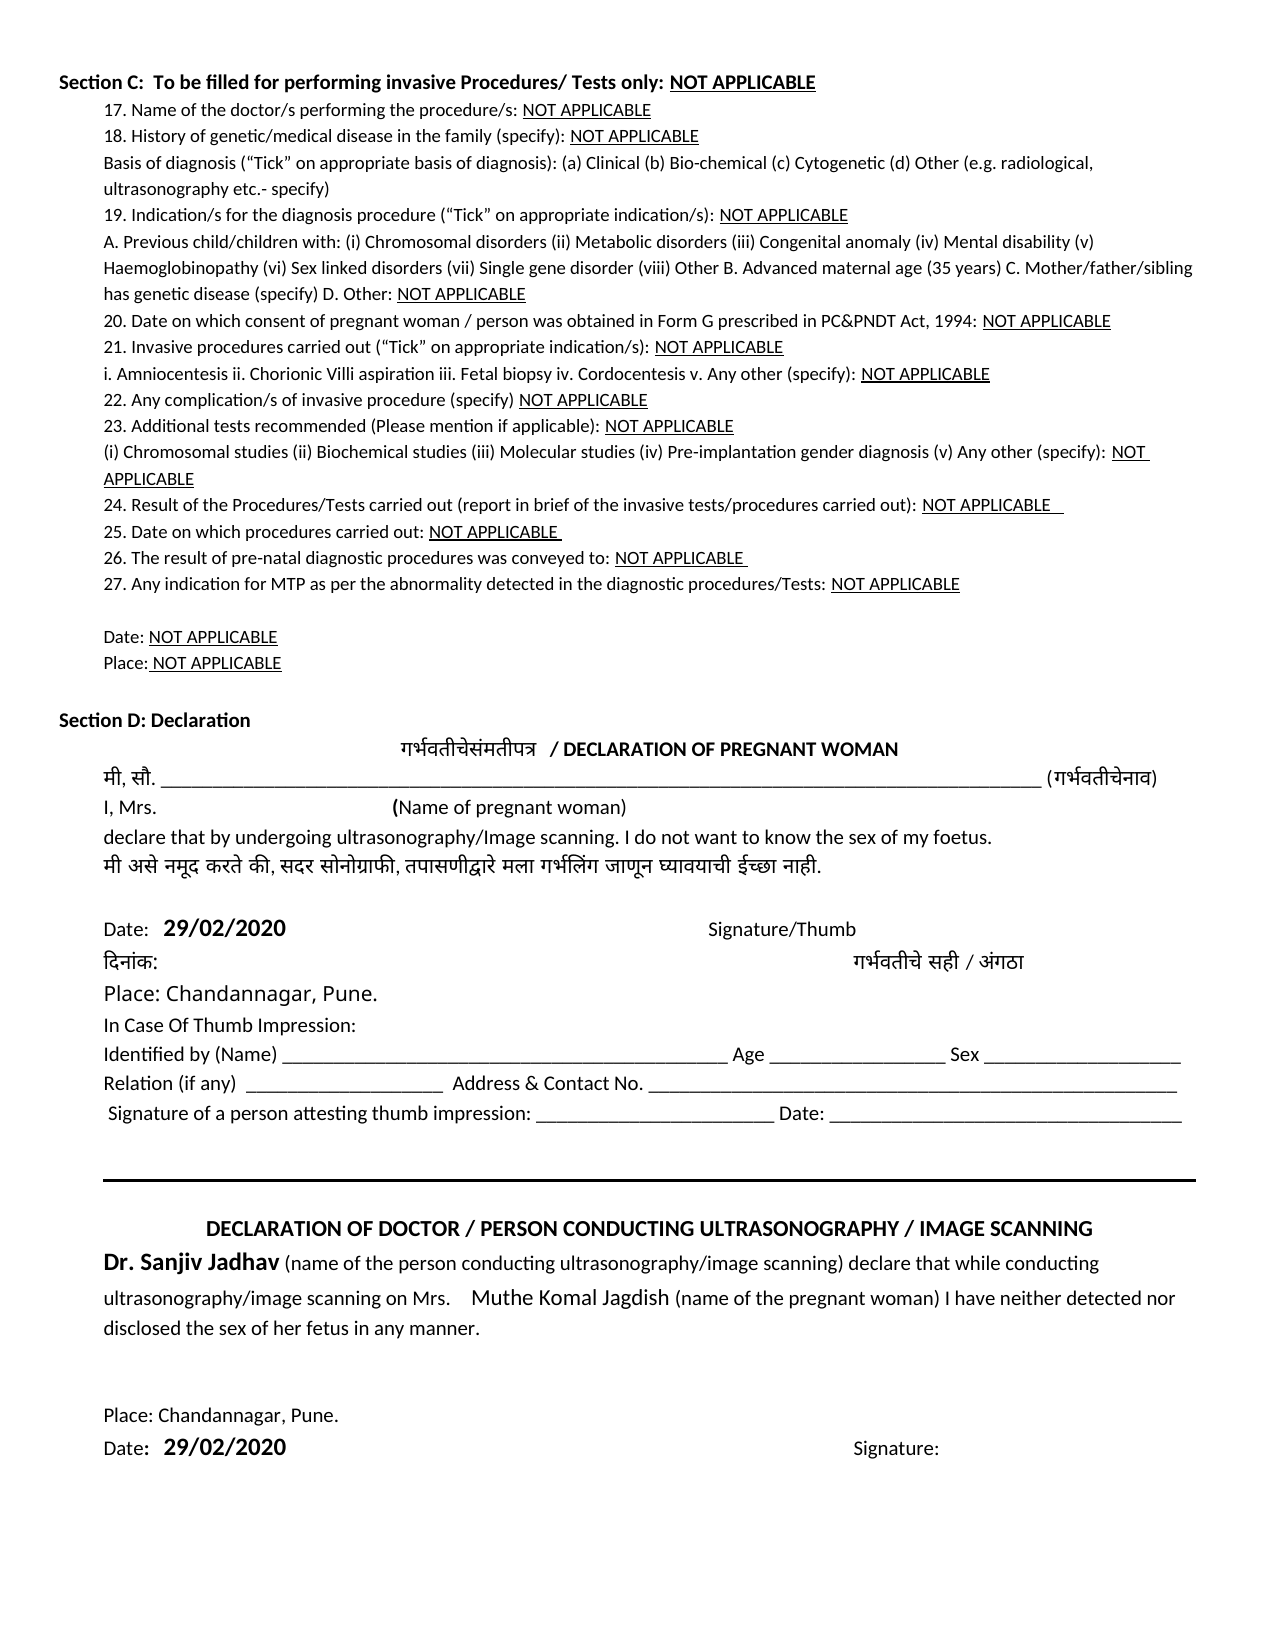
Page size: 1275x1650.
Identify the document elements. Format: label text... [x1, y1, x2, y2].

text I, Mrs. (Name of pregnant woman) [103, 794, 1196, 820]
text मी, सौ. _____________________________________________________________________________________ (गर्भवतीचेनाव) [103, 765, 1196, 791]
text declare that by undergoing ultrasonography/Image scanning. I do not want to know the sex of my foetus. [103, 824, 1196, 850]
text Date: NOT APPLICABLE [103, 625, 1196, 648]
text DECLARATION OF DOCTOR / PERSON CONDUCTING ULTRASONOGRAPHY / IMAGE SCANNING [103, 1214, 1196, 1242]
text i. Amniocentesis ii. Chorionic Villi aspiration iii. Fetal biopsy iv. Cordocentesis v. Any other (specify): NOT APPLICABLE [103, 362, 1196, 384]
text 18. History of genetic/medical disease in the family (specify): NOT APPLICABLE [103, 124, 1196, 147]
text Basis of diagnosis (“Tick” on appropriate basis of diagnosis): (a) Clinical (b) Bio-chemical (c) Cytogenetic (d) Other (e.g. radiological, ultrasonography etc.- specify) [103, 151, 1196, 200]
text गर्भवतीचेसंमतीपत्र / DECLARATION OF PREGNANT WOMAN [103, 736, 1196, 762]
text 21. Invasive procedures carried out (“Tick” on appropriate indication/s): NOT APPLICABLE [103, 335, 1196, 358]
text 25. Date on which procedures carried out: NOT APPLICABLE [103, 520, 1196, 543]
text 19. Indication/s for the diagnosis procedure (“Tick” on appropriate indication/s): NOT APPLICABLE [103, 203, 1196, 226]
text 26. The result of pre-natal diagnostic procedures was conveyed to: NOT APPLICABLE [103, 546, 1196, 569]
text Place: Chandannagar, Pune. [103, 979, 1196, 1008]
text Identified by (Name) ___________________________________________ Age _________________ Sex ___________________ [103, 1041, 1196, 1067]
text In Case Of Thumb Impression: [103, 1012, 1196, 1038]
text 27. Any indication for MTP as per the abnormality detected in the diagnostic procedures/Tests: NOT APPLICABLE [103, 572, 1196, 595]
text A. Previous child/children with: (i) Chromosomal disorders (ii) Metabolic disorders (iii) Congenital anomaly (iv) Mental disability (v) Haemoglobinopathy (vi) Sex linked disorders (vii) Single gene disorder (viii) Other B. Advanced maternal age (35 years) C. Mother/father/sibling has genetic disease (specify) D. Other: NOT APPLICABLE [103, 230, 1196, 306]
text (i) Chromosomal studies (ii) Biochemical studies (iii) Molecular studies (iv) Pre-implantation gender diagnosis (v) Any other (specify): NOT APPLICABLE [103, 441, 1196, 490]
text 24. Result of the Procedures/Tests carried out (report in brief of the invasive tests/procedures carried out): NOT APPLICABLE [103, 493, 1196, 516]
text मी असे नमूद करते की, सदर सोनोग्राफी, तपासणीद्वारे मला गर्भलिंग जाणून घ्यावयाची ईच्छा नाही. [103, 854, 1196, 879]
text 22. Any complication/s of invasive procedure (specify) NOT APPLICABLE [103, 388, 1196, 411]
text दिनांक: गर्भवतीचे सही / अंगठा [103, 947, 1196, 975]
text Place: Chandannagar, Pune. [103, 1402, 1196, 1428]
text Place: NOT APPLICABLE [103, 652, 1196, 674]
text Signature of a person attesting thumb impression: _______________________ Date: __________________________________ [103, 1100, 1196, 1179]
text Date: Signature: [103, 1431, 1196, 1462]
text Section D: Declaration [59, 707, 1196, 732]
text Dr. Sanjiv Jadhav (name of the person conducting ultrasonography/image scanning) declare that while conducting ultrasonography/image scanning on Mrs. (name of the pregnant woman) I have neither detected nor disclosed the sex of her fetus in any manner. [103, 1246, 1196, 1341]
text 17. Name of the doctor/s performing the procedure/s: NOT APPLICABLE [103, 98, 1196, 121]
text Date: Signature/Thumb [103, 912, 1196, 942]
text Section C: To be filled for performing invasive Procedures/ Tests only: NOT APPLICABLE [0, 69, 1275, 94]
text Relation (if any) ___________________ Address & Contact No. ___________________________________________________ [103, 1071, 1196, 1096]
text 20. Date on which consent of pregnant woman / person was obtained in Form G prescribed in PC&PNDT Act, 1994: NOT APPLICABLE [103, 309, 1196, 332]
text 23. Additional tests recommended (Please mention if applicable): NOT APPLICABLE [103, 414, 1196, 437]
